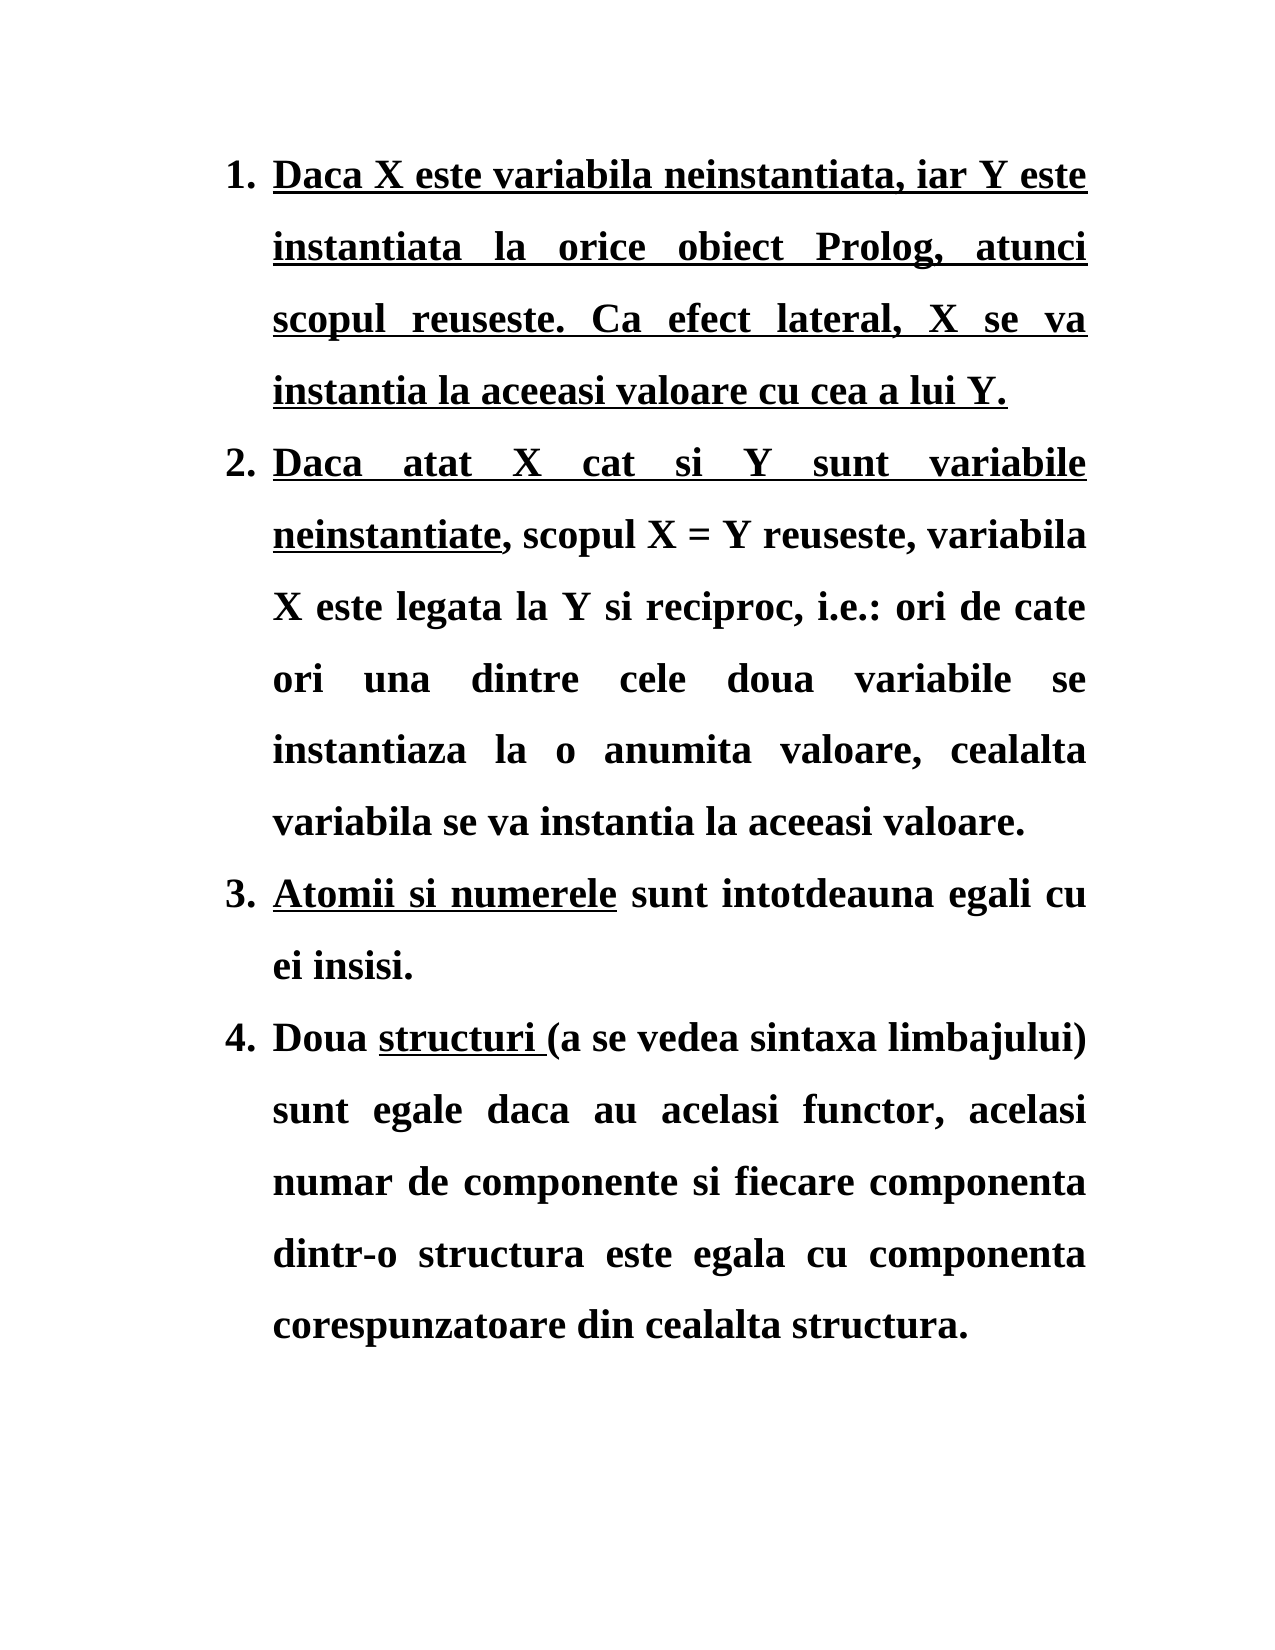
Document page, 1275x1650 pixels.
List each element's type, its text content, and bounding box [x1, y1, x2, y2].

list Daca X este variabila neinstantiata, iar Y este instantiata la orice obiect Prolog, atunci scopul reuseste. Ca efect lateral, X se va instantia la aceeasi valoare cu cea a lui Y. [225, 150, 1087, 413]
list Daca atat X cat si Y sunt variabile neinstantiate, scopul X = Y reuseste, variabila X este legata la Y si reciproc, i.e.: ori de cate ori una dintre cele doua variabile se instantiaza la o anumita valoare, cealalta variabila se va instantia la aceeasi valoare. [225, 437, 1087, 845]
list Doua structuri (a se vedea sintaxa limbajului) sunt egale daca au acelasi functor, acelasi numar de componente si fiecare componenta dintr-o structura este egala cu componenta corespunzatoare din cealalta structura. [225, 1012, 1087, 1348]
list Atomii si numerele sunt intotdeauna egali cu ei insisi. [225, 869, 1087, 988]
